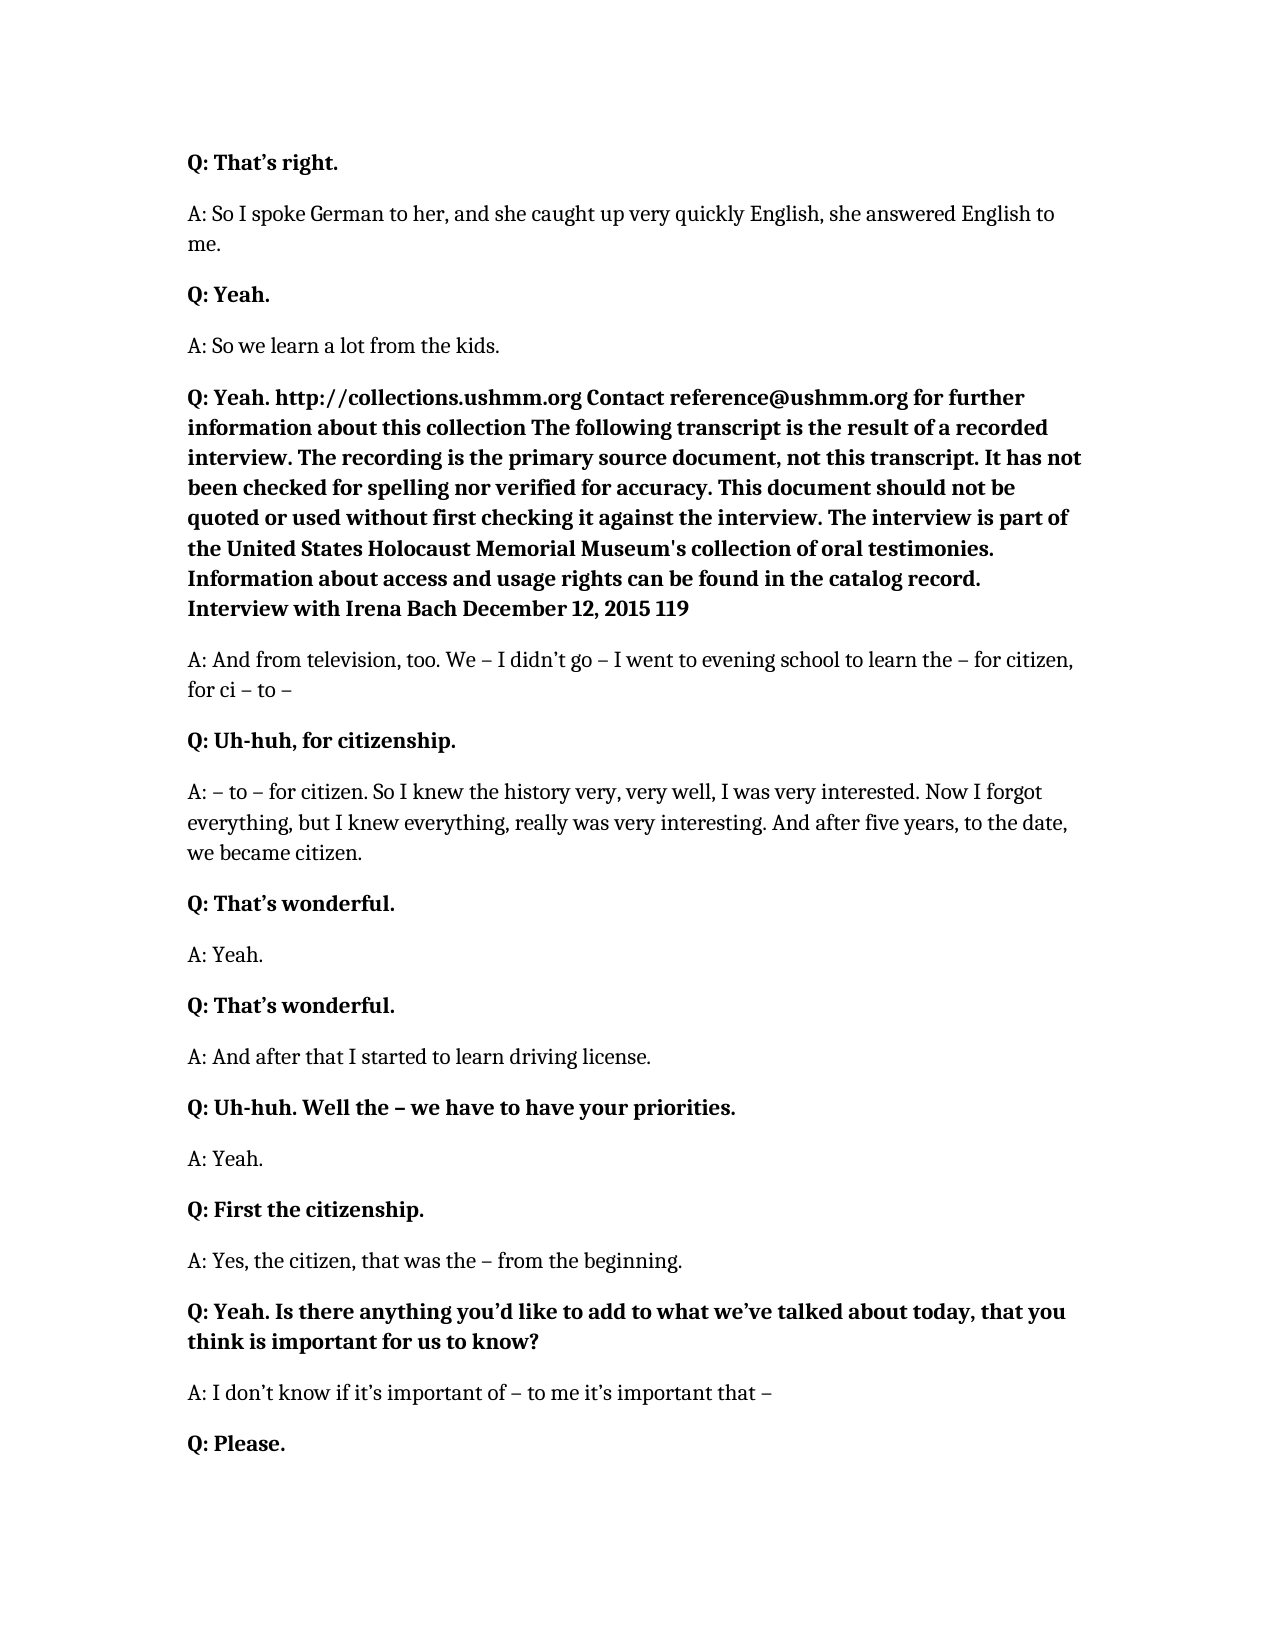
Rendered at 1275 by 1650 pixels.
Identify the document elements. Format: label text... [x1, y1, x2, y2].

text Q: Yeah. Is there anything you’d like to add to what we’ve talked about today, that you think is important for us to know? [187, 1299, 1087, 1356]
text A: I don’t know if it’s important of – to me it’s important that – [187, 1380, 1087, 1407]
text Q: Uh-huh. Well the – we have to have your priorities. [187, 1095, 1087, 1121]
text A: So we learn a lot from the kids. [187, 333, 1087, 360]
text A: – to – for citizen. So I knew the history very, very well, I was very interested. Now I forgot everything, but I knew everything, really was very interesting. And after five years, to the date, we became citizen. [187, 779, 1087, 866]
text Q: Yeah. [187, 282, 1087, 309]
text Q: Yeah. http://collections.ushmm.org Contact reference@ushmm.org for further information about this collection The following transcript is the result of a recorded interview. The recording is the primary source document, not this transcript. It has not been checked for spelling nor verified for accuracy. This document should not be quoted or used without first checking it against the interview. The interview is part of the United States Holocaust Memorial Museum's collection of oral testimonies. Information about access and usage rights can be found in the catalog record. Interview with Irena Bach December 12, 2015 119 [187, 384, 1087, 622]
text Q: Please. [187, 1431, 1087, 1458]
text A: And from television, too. We – I didn’t go – I went to evening school to learn the – for citizen, for ci – to – [187, 647, 1087, 703]
text Q: That’s wonderful. [187, 993, 1087, 1019]
text Q: First the citizenship. [187, 1197, 1087, 1223]
text Q: That’s wonderful. [187, 891, 1087, 917]
text A: Yes, the citizen, that was the – from the beginning. [187, 1248, 1087, 1274]
text Q: Uh-huh, for citizenship. [187, 728, 1087, 754]
text A: Yeah. [187, 942, 1087, 968]
text A: So I spoke German to her, and she caught up very quickly English, she answered English to me. [187, 201, 1087, 258]
text A: And after that I started to learn driving license. [187, 1044, 1087, 1070]
text Q: That’s right. [187, 150, 1087, 176]
text A: Yeah. [187, 1146, 1087, 1172]
